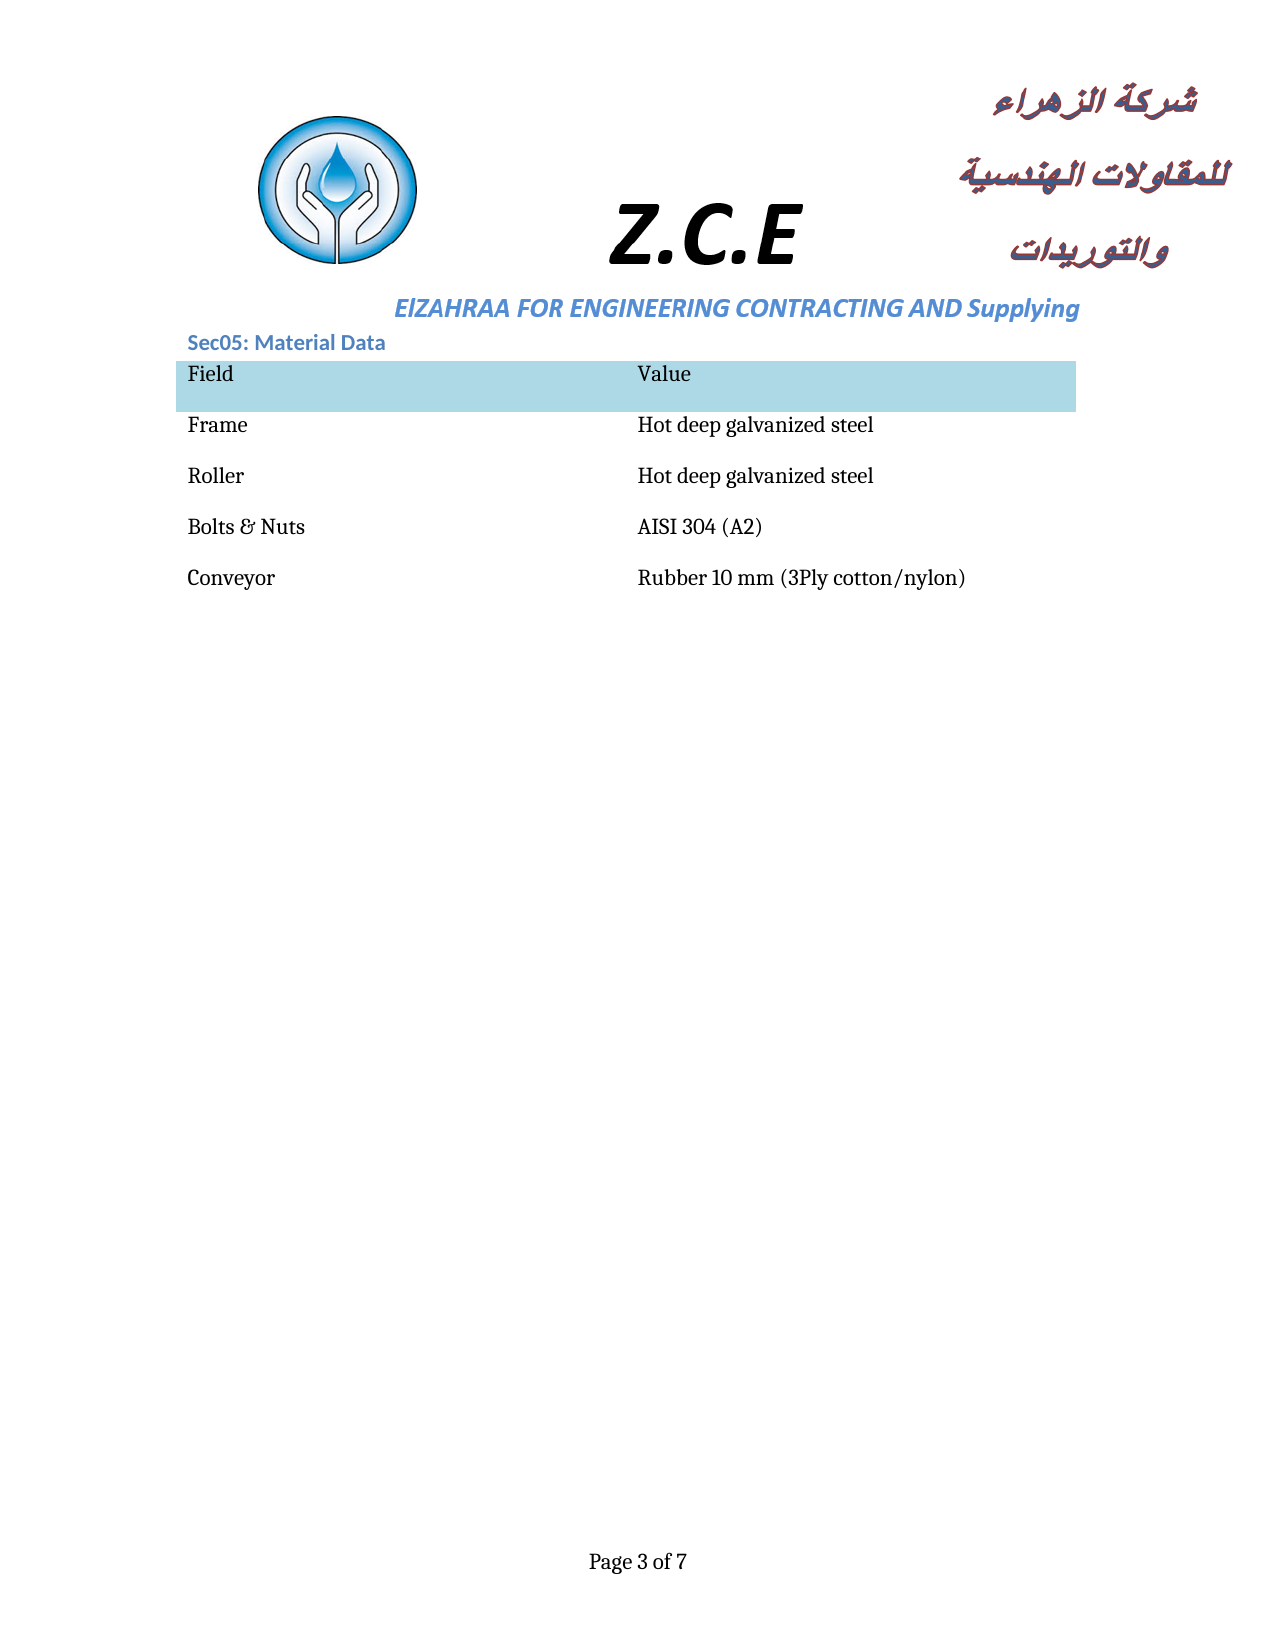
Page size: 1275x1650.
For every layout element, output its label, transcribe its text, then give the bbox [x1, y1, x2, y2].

table_header Field [176, 361, 626, 412]
table_cell AISI 304 (A2) [626, 514, 1076, 565]
table_cell Hot deep galvanized steel [626, 463, 1076, 514]
table_cell Rubber 10 mm (3Ply cotton/nylon) [626, 565, 1076, 616]
table_cell Conveyor [176, 565, 626, 616]
subtitle Sec05: Material Data [187, 328, 1087, 356]
table_cell Frame [176, 412, 626, 463]
table_cell Hot deep galvanized steel [626, 412, 1076, 463]
table_cell Bolts & Nuts [176, 514, 626, 565]
table_cell Roller [176, 463, 626, 514]
table_header Value [626, 361, 1076, 412]
picture [206, 75, 1257, 329]
